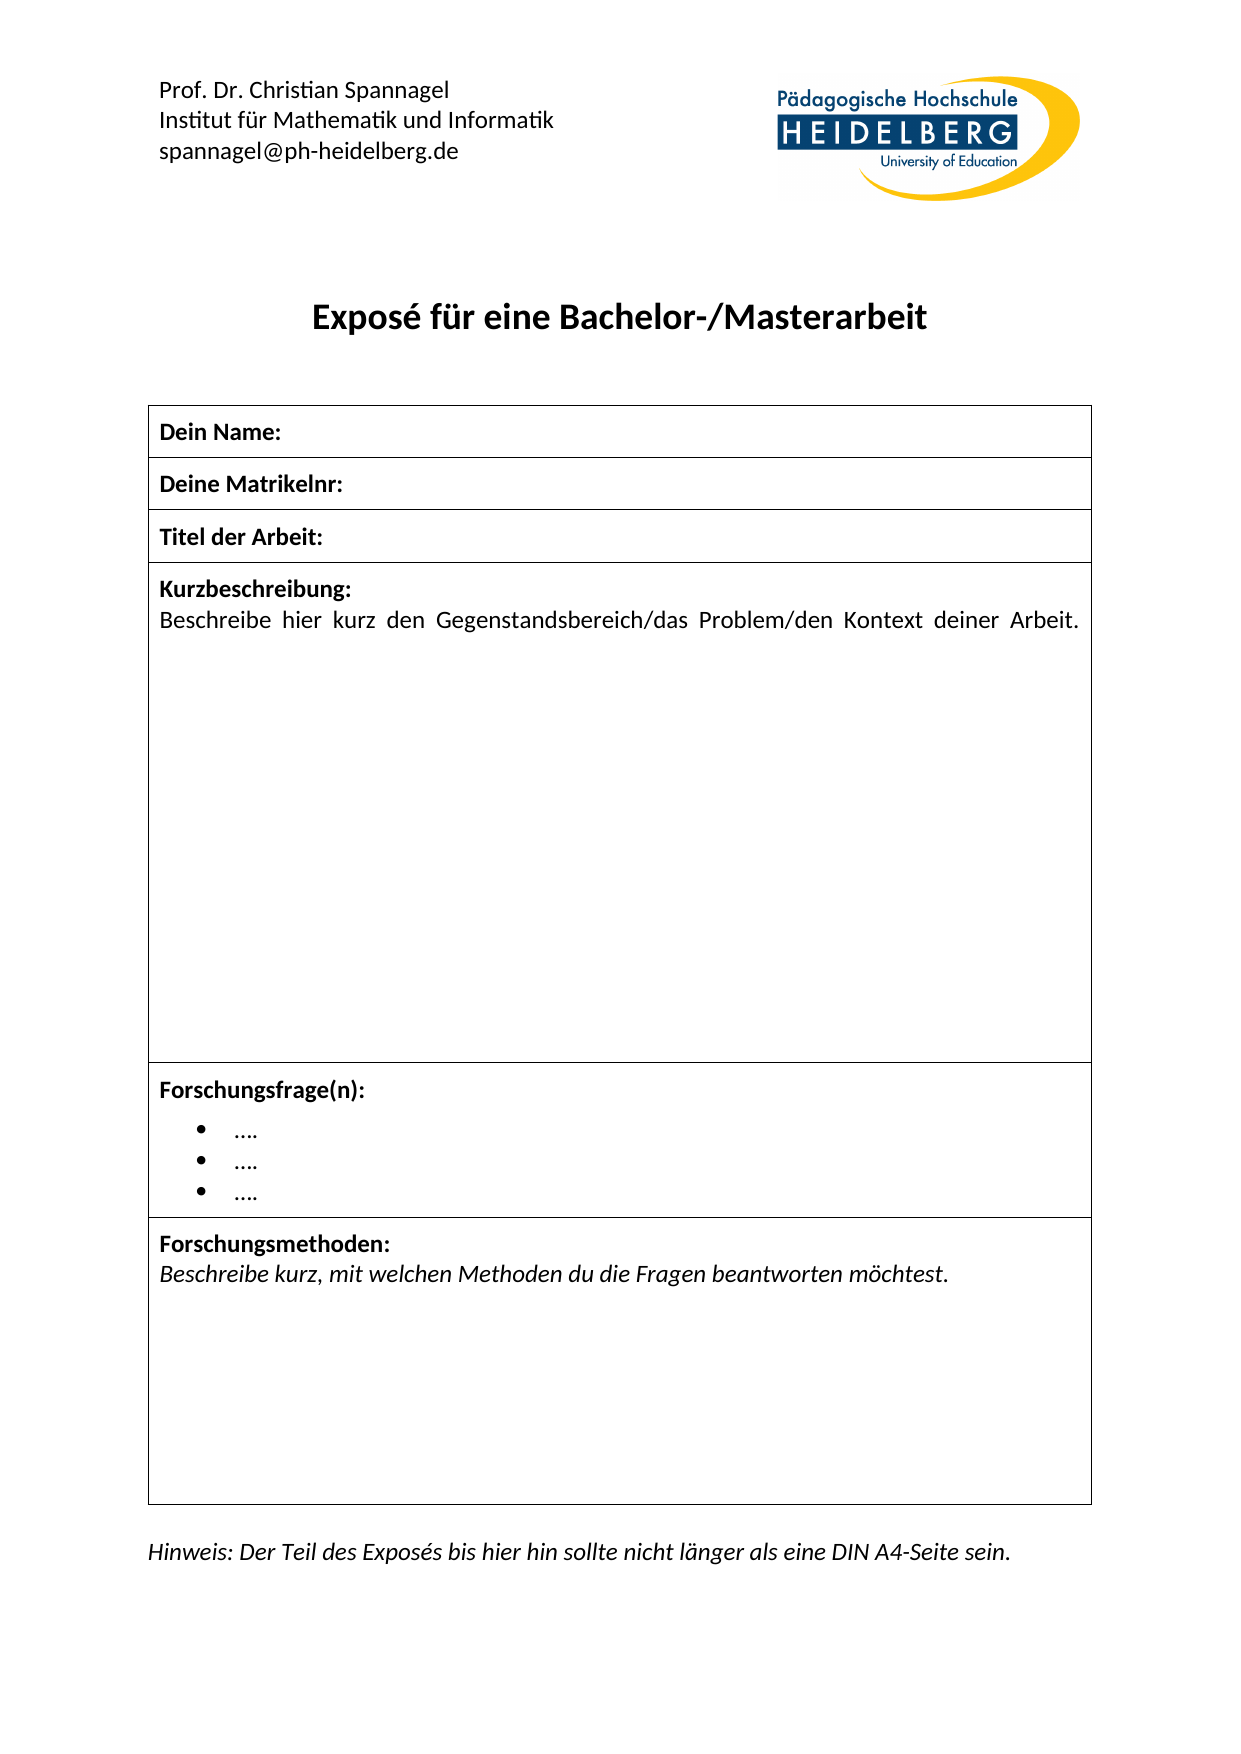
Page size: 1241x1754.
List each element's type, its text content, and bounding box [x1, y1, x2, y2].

table_cell Forschungsmethoden: Beschreibe kurz, mit welchen Methoden du die Fragen beantworten möchtest. [149, 1218, 1091, 1504]
table_cell Titel der Arbeit: [149, 510, 1091, 562]
table_cell Kurzbeschreibung: Beschreibe hier kurz den Gegenstandsbereich/das Problem/den Kontext deiner Arbeit. [149, 563, 1091, 1062]
table_header Dein Name: [149, 406, 1091, 457]
text Hinweis: Der Teil des Exposés bis hier hin sollte nicht länger als eine DIN A4-Seite sein. [148, 1505, 1093, 1566]
text Exposé für eine Bachelor-/Masterarbeit [148, 293, 1093, 338]
table_cell Forschungsfrage(n): …. …. …. [149, 1063, 1091, 1217]
table_cell Deine Matrikelnr: [149, 458, 1091, 509]
picture [777, 73, 1080, 201]
